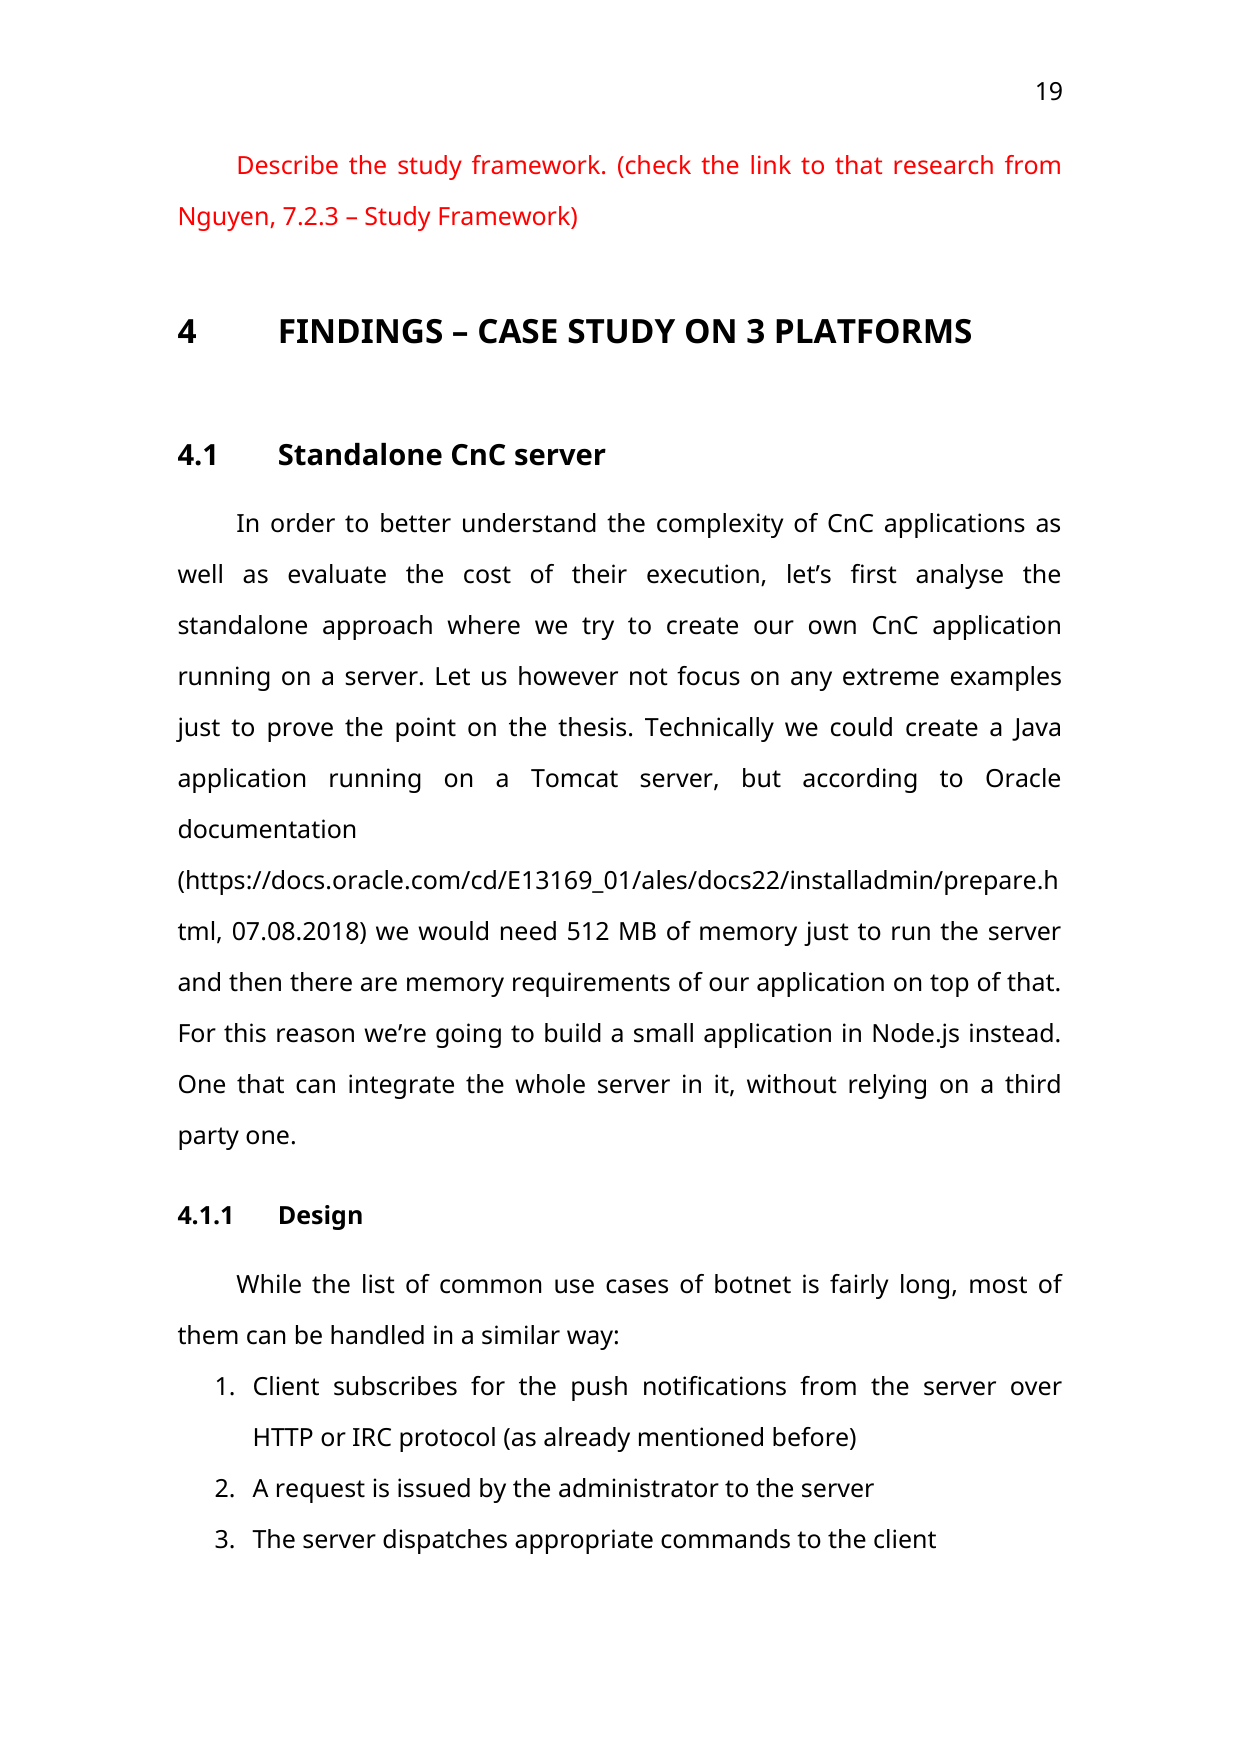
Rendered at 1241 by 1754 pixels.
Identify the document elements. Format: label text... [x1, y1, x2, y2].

list Client subscribes for the push notifications from the server over HTTP or IRC protocol (as already mentioned before) [214, 1368, 1063, 1453]
list A request is issued by the administrator to the server [214, 1470, 1063, 1504]
subtitle Design [177, 1198, 1063, 1232]
text In order to better understand the complexity of CnC applications as well as evaluate the cost of their execution, let’s first analyse the standalone approach where we try to create our own CnC application running on a server. Let us however not focus on any extreme examples just to prove the point on the thesis. Technically we could create a Java application running on a Tomcat server, but according to Oracle documentation (https://docs.oracle.com/cd/E13169_01/ales/docs22/installadmin/prepare.html, 07.08.2018) we would need 512 MB of memory just to run the server and then there are memory requirements of our application on top of that. For this reason we’re going to build a small application in Node.js instead. One that can integrate the whole server in it, without relying on a third party one. [177, 505, 1063, 1152]
text While the list of common use cases of botnet is fairly long, most of them can be handled in a similar way: [177, 1266, 1063, 1351]
subtitle Findings – case study on 3 platforms [177, 308, 1063, 353]
list The server dispatches appropriate commands to the client [214, 1521, 1063, 1556]
text Describe the study framework. (check the link to that research from Nguyen, 7.2.3 – Study Framework) [177, 148, 1063, 233]
subtitle Standalone CnC server [177, 434, 1063, 474]
